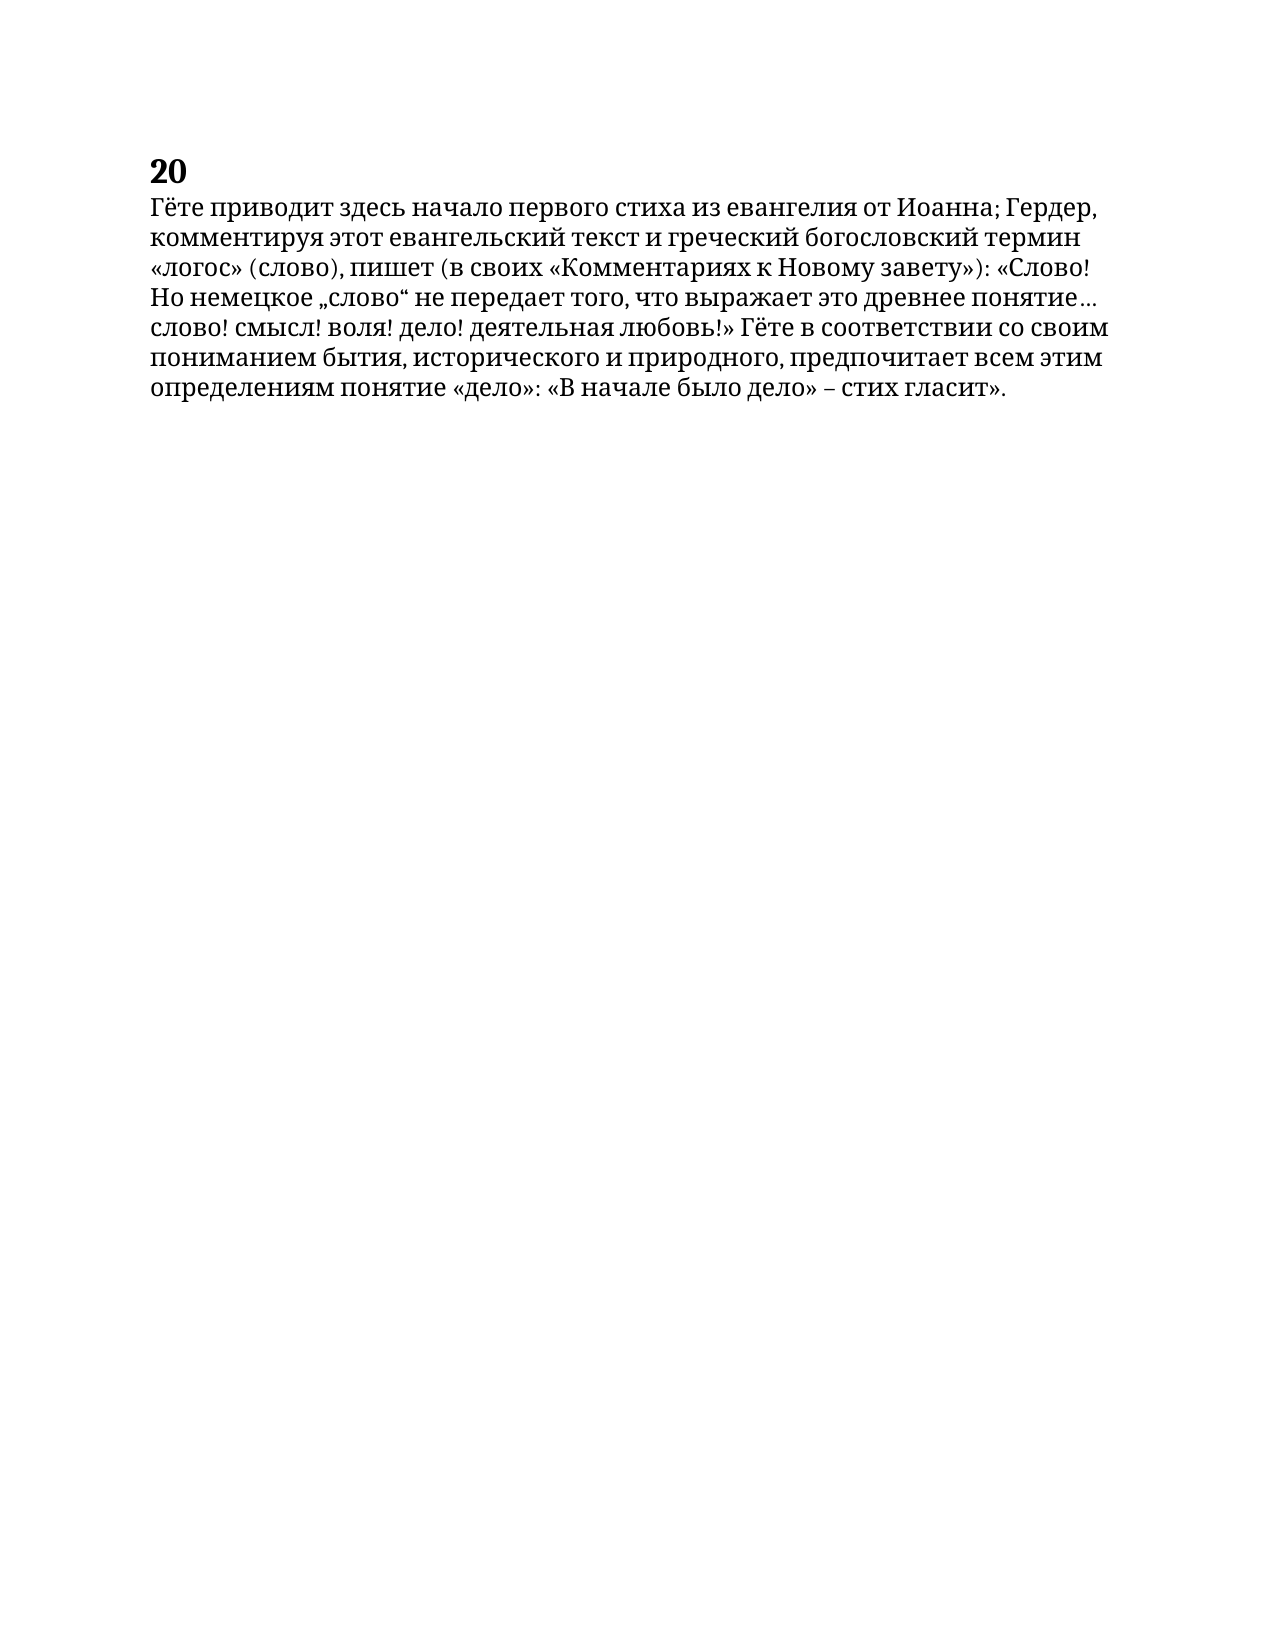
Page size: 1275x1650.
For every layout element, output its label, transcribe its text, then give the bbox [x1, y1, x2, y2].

text Гёте приводит здесь начало первого стиха из евангелия от Иоанна; Гердер, комментируя этот евангельский текст и греческий богословский термин «логос» (слово), пишет (в своих «Комментариях к Новому завету»): «Слово! Но немецкое „слово“ не передает того, что выражает это древнее понятие… слово! смысл! воля! дело! деятельная любовь!» Гёте в соответствии со своим пониманием бытия, исторического и природного, предпочитает всем этим определениям понятие «дело»: «В начале было дело» – стих гласит». [150, 192, 1125, 402]
subtitle 20 [150, 150, 1125, 192]
